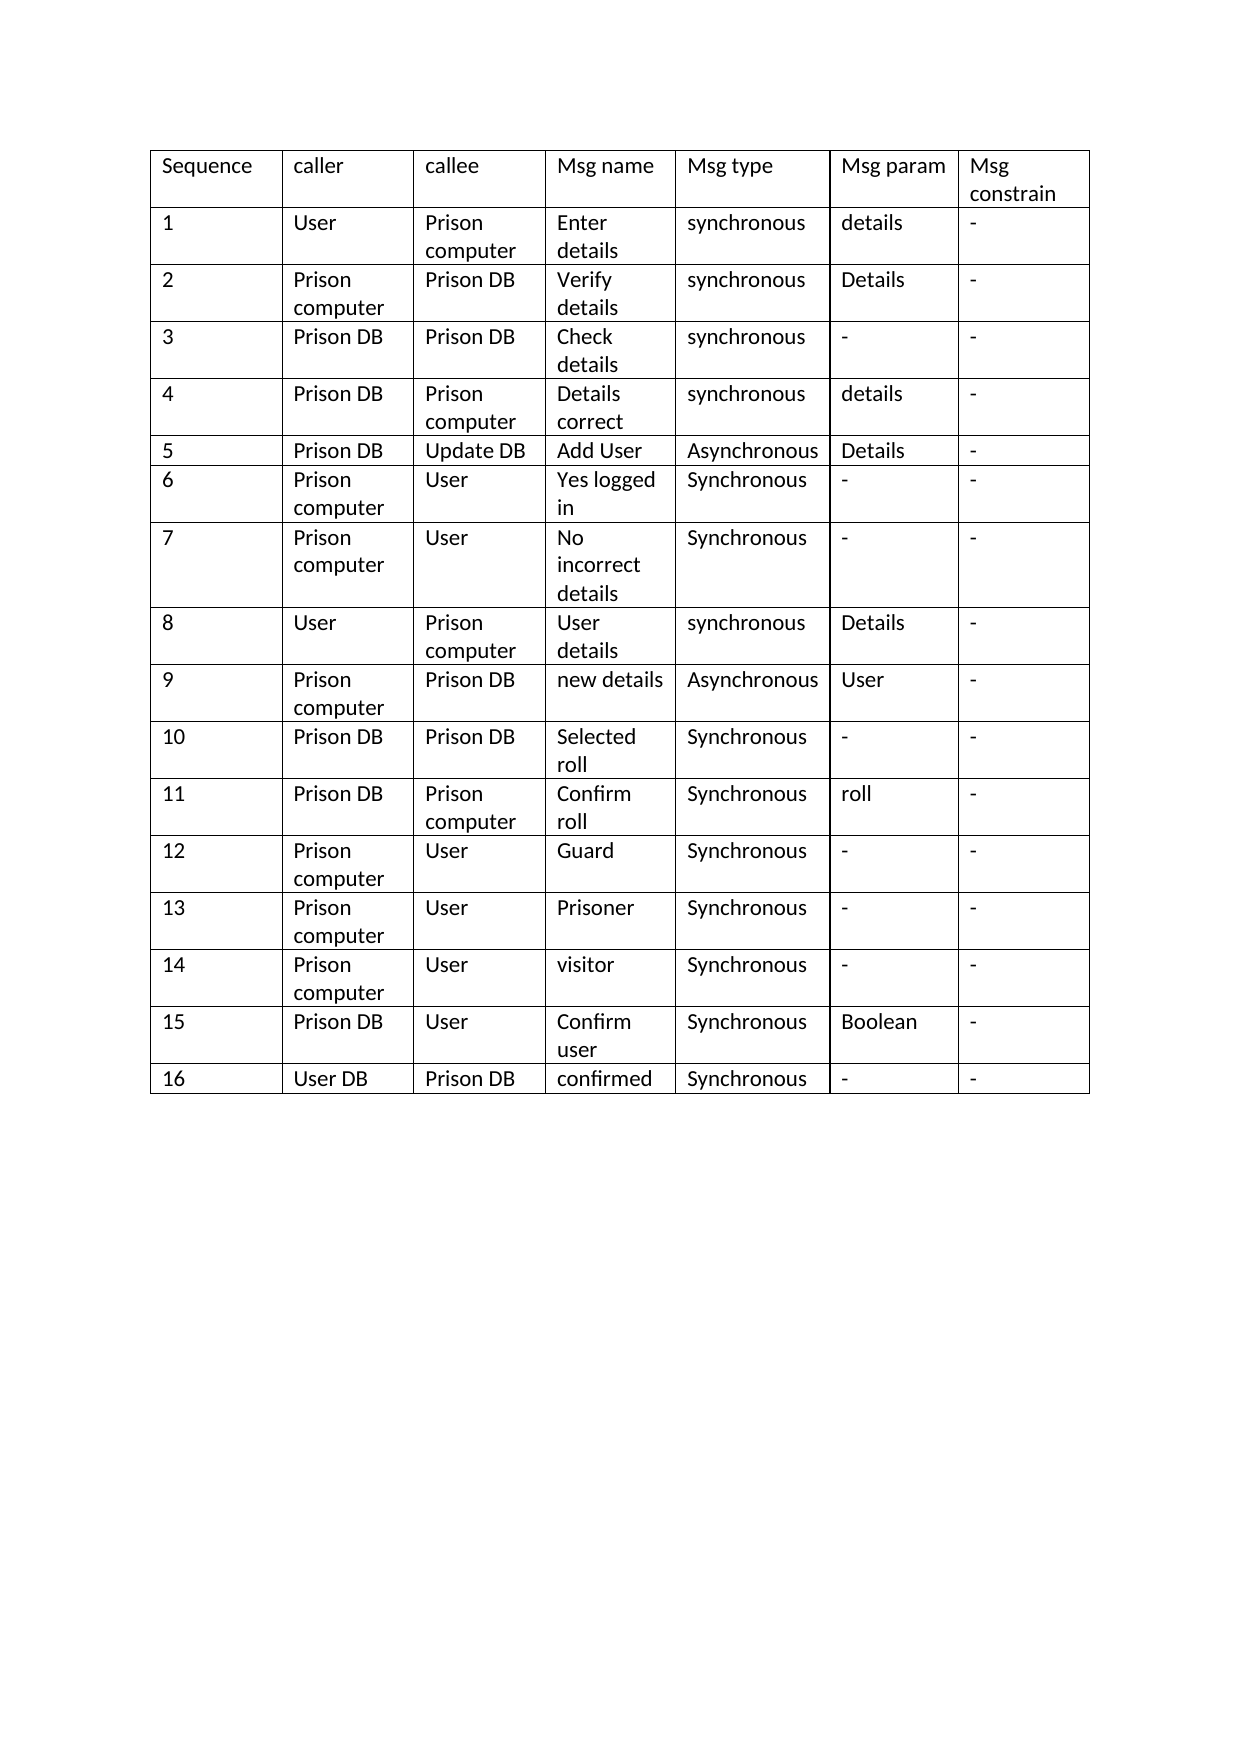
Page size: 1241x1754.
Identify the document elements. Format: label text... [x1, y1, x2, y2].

table_cell - [831, 1064, 958, 1092]
table_cell Synchronous [676, 836, 829, 892]
table_header callee [414, 151, 545, 207]
table_header caller [283, 151, 413, 207]
table_cell Confirm user [546, 1007, 675, 1063]
table_cell 15 [151, 1007, 282, 1063]
table_cell Add User [546, 436, 675, 464]
table_cell details [831, 379, 958, 435]
table_cell - [959, 322, 1089, 378]
table_cell Synchronous [676, 722, 829, 778]
table_cell - [959, 893, 1089, 949]
table_cell Details correct [546, 379, 675, 435]
table_cell Prison DB [283, 779, 413, 835]
table_cell 7 [151, 523, 282, 607]
table_cell - [831, 836, 958, 892]
table_cell Prison computer [283, 950, 413, 1006]
table_cell synchronous [676, 608, 829, 664]
table_cell - [959, 836, 1089, 892]
table_cell Synchronous [676, 1007, 829, 1063]
table_cell - [959, 665, 1089, 721]
table_cell Synchronous [676, 523, 829, 607]
table_cell - [959, 466, 1089, 522]
table_cell User [414, 893, 545, 949]
table_cell 16 [151, 1064, 282, 1092]
table_cell - [959, 722, 1089, 778]
table_cell - [831, 893, 958, 949]
table_cell 9 [151, 665, 282, 721]
table_cell 6 [151, 466, 282, 522]
table_cell Confirm roll [546, 779, 675, 835]
table_cell - [959, 436, 1089, 464]
table_cell - [831, 523, 958, 607]
table_cell Synchronous [676, 893, 829, 949]
table_cell 4 [151, 379, 282, 435]
table_cell - [831, 322, 958, 378]
table_cell Update DB [414, 436, 545, 464]
table_cell Prison computer [283, 523, 413, 607]
table_cell User [283, 608, 413, 664]
table_cell visitor [546, 950, 675, 1006]
table_cell Prison DB [414, 1064, 545, 1092]
table_cell - [959, 523, 1089, 607]
table_cell 13 [151, 893, 282, 949]
table_cell - [959, 208, 1089, 264]
table_cell - [831, 466, 958, 522]
table_cell Check details [546, 322, 675, 378]
table_cell Asynchronous [676, 665, 829, 721]
table_cell User [414, 1007, 545, 1063]
table_cell Prison DB [283, 322, 413, 378]
table_cell Prison computer [414, 208, 545, 264]
table_cell synchronous [676, 208, 829, 264]
table_cell Synchronous [676, 950, 829, 1006]
table_cell User [414, 836, 545, 892]
table_cell User [414, 950, 545, 1006]
table_cell - [959, 1007, 1089, 1063]
table_cell Yes logged in [546, 466, 675, 522]
table_cell User [831, 665, 958, 721]
table_cell Synchronous [676, 1064, 829, 1092]
table_cell - [959, 265, 1089, 321]
table_header Msg param [831, 151, 958, 207]
table_cell - [959, 779, 1089, 835]
table_cell Prison computer [283, 466, 413, 522]
table_cell Verify details [546, 265, 675, 321]
table_cell 12 [151, 836, 282, 892]
table_cell - [959, 379, 1089, 435]
table_cell Prison computer [414, 608, 545, 664]
table_cell - [959, 608, 1089, 664]
table_cell Synchronous [676, 779, 829, 835]
table_cell Selected roll [546, 722, 675, 778]
table_cell Prison DB [414, 265, 545, 321]
table_cell Prison DB [414, 665, 545, 721]
table_cell roll [831, 779, 958, 835]
table_cell details [831, 208, 958, 264]
table_cell Prison DB [283, 379, 413, 435]
table_cell Prison DB [414, 722, 545, 778]
table_cell - [831, 950, 958, 1006]
table_header Msg name [546, 151, 675, 207]
table_cell synchronous [676, 265, 829, 321]
table_cell Prison DB [283, 722, 413, 778]
table_cell Synchronous [676, 466, 829, 522]
table_cell Prison computer [283, 665, 413, 721]
table_header Msg type [676, 151, 829, 207]
table_cell confirmed [546, 1064, 675, 1092]
table_cell User [414, 523, 545, 607]
table_cell Prison DB [283, 436, 413, 464]
table_cell new details [546, 665, 675, 721]
table_cell User DB [283, 1064, 413, 1092]
table_cell Prison computer [414, 779, 545, 835]
table_cell Prison computer [283, 893, 413, 949]
table_cell 2 [151, 265, 282, 321]
table_cell User details [546, 608, 675, 664]
table_cell User [414, 466, 545, 522]
table_cell - [959, 1064, 1089, 1092]
table_cell Boolean [831, 1007, 958, 1063]
table_cell Details [831, 265, 958, 321]
table_cell Prison computer [283, 265, 413, 321]
table_cell No incorrect details [546, 523, 675, 607]
table_cell Details [831, 608, 958, 664]
table_cell Prison DB [283, 1007, 413, 1063]
table_cell synchronous [676, 322, 829, 378]
table_cell Prisoner [546, 893, 675, 949]
table_cell 14 [151, 950, 282, 1006]
table_cell 10 [151, 722, 282, 778]
table_cell 11 [151, 779, 282, 835]
table_header Sequence [151, 151, 282, 207]
table_cell Asynchronous [676, 436, 829, 464]
table_cell Details [831, 436, 958, 464]
table_cell User [283, 208, 413, 264]
table_cell Prison computer [283, 836, 413, 892]
table_cell 5 [151, 436, 282, 464]
table_cell 1 [151, 208, 282, 264]
table_cell 8 [151, 608, 282, 664]
table_cell Enter details [546, 208, 675, 264]
table_header Msg constrain [959, 151, 1089, 207]
table_cell synchronous [676, 379, 829, 435]
table_cell 3 [151, 322, 282, 378]
table_cell Prison computer [414, 379, 545, 435]
table_cell Prison DB [414, 322, 545, 378]
table_cell - [831, 722, 958, 778]
table_cell Guard [546, 836, 675, 892]
table_cell - [959, 950, 1089, 1006]
